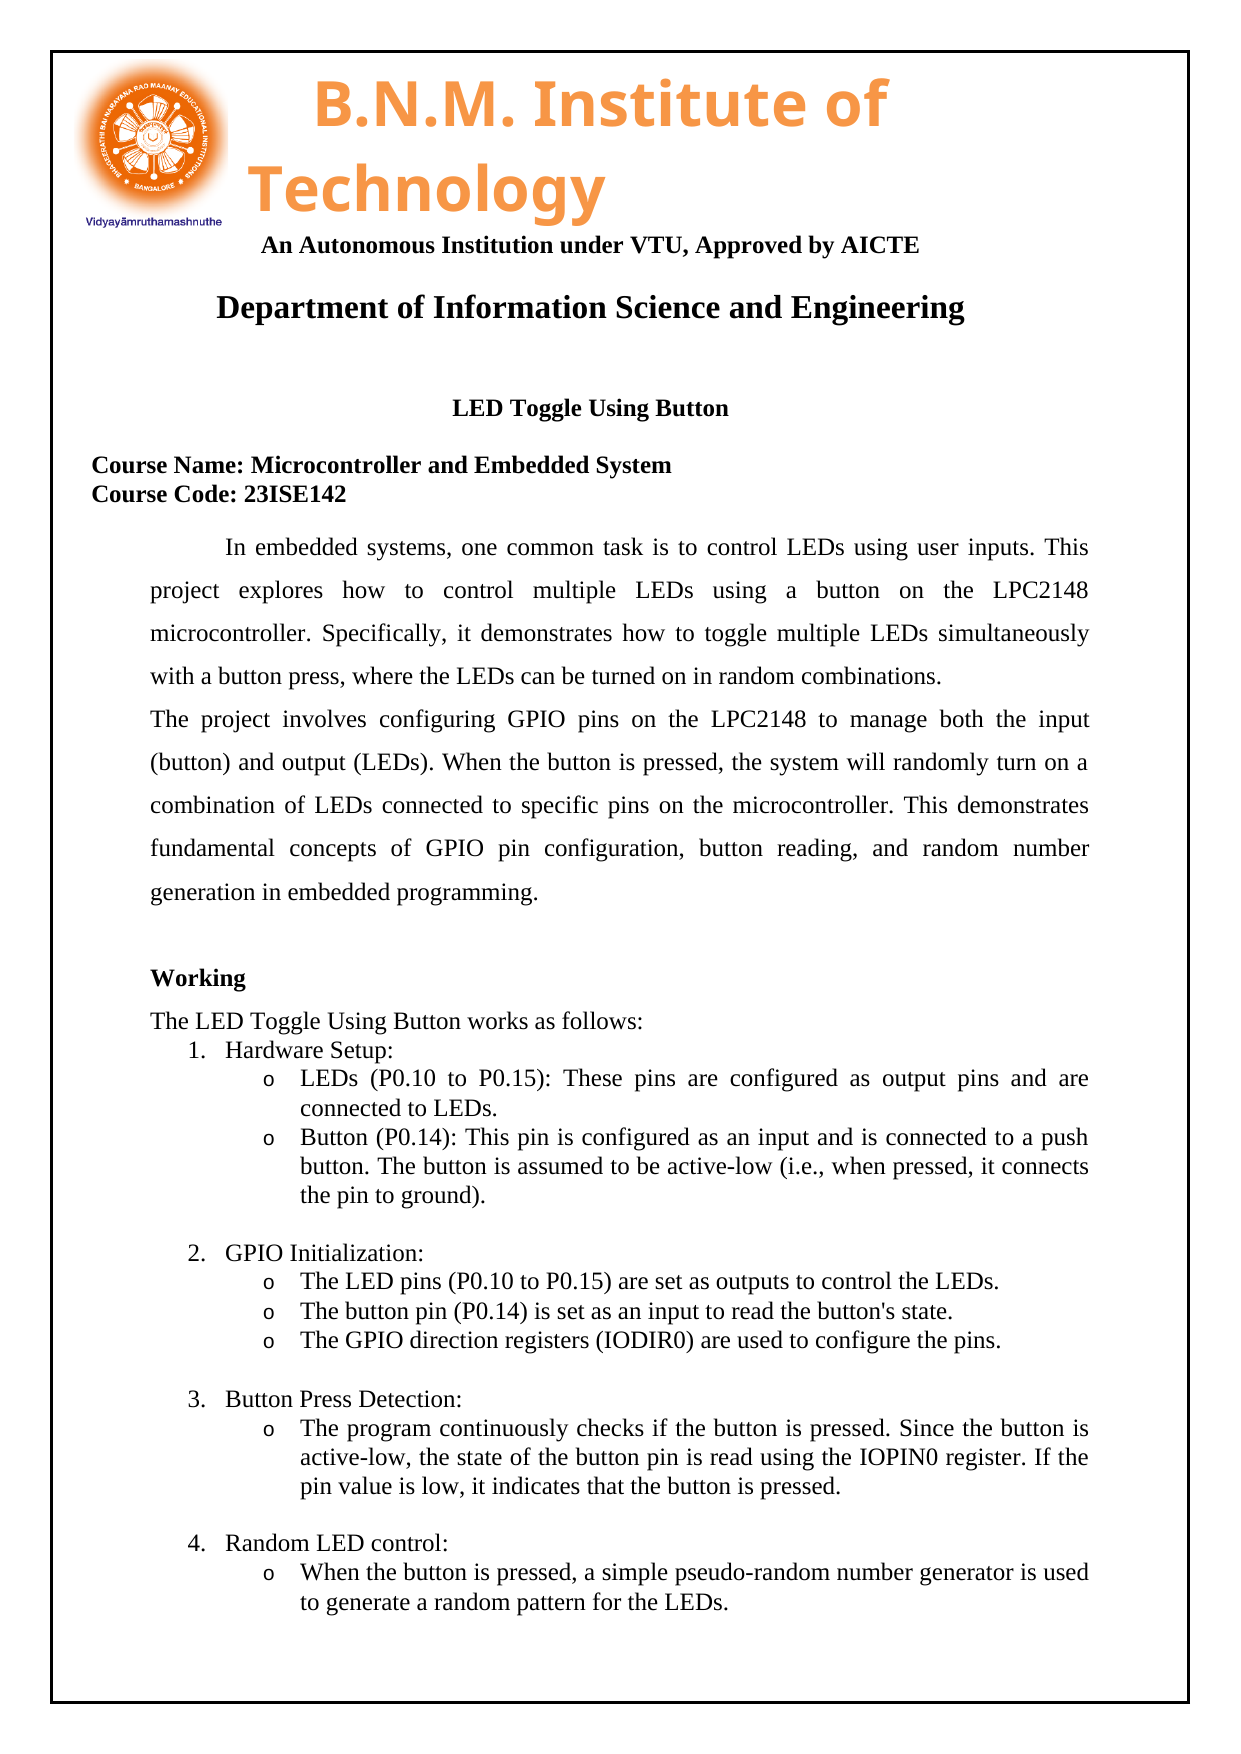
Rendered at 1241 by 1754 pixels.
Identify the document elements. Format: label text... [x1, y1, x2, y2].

text Course Name: Microcontroller and Embedded System [91, 450, 1090, 479]
text An Autonomous Institution under VTU, Approved by AICTE [91, 230, 1090, 258]
list Random LED control: [187, 1528, 1090, 1557]
picture [73, 59, 229, 228]
text Department of Information Science and Engineering [91, 287, 1090, 326]
list LEDs (P0.10 to P0.15): These pins are configured as output pins and are connected to LEDs. [262, 1063, 1090, 1122]
text LED Toggle Using Button [91, 393, 1090, 421]
text Course Code: 23ISE142 [91, 479, 1090, 508]
list GPIO Initialization: [187, 1238, 1090, 1266]
list The button pin (P0.14) is set as an input to read the button's state. [262, 1296, 1090, 1326]
list Button Press Detection: [187, 1384, 1090, 1413]
list Hardware Setup: [187, 1035, 1090, 1063]
text Working [150, 963, 1090, 992]
text The project involves configuring GPIO pins on the LPC2148 to manage both the input (button) and output (LEDs). When the button is pressed, the system will randomly turn on a combination of LEDs connected to specific pins on the microcontroller. This demonstrates fundamental concepts of GPIO pin configuration, button reading, and random number generation in embedded programming. [150, 704, 1090, 905]
list The LED pins (P0.10 to P0.15) are set as outputs to control the LEDs. [262, 1266, 1090, 1296]
list The program continuously checks if the button is pressed. Since the button is active-low, the state of the button pin is read using the IOPIN0 register. If the pin value is low, it indicates that the button is pressed. [262, 1413, 1090, 1500]
list When the button is pressed, a simple pseudo-random number generator is used to generate a random pattern for the LEDs. [262, 1557, 1090, 1616]
text In embedded systems, one common task is to control LEDs using user inputs. This project explores how to control multiple LEDs using a button on the LPC2148 microcontroller. Specifically, it demonstrates how to toggle multiple LEDs simultaneously with a button press, where the LEDs can be turned on in random combinations. [150, 532, 1090, 690]
text The LED Toggle Using Button works as follows: [150, 1006, 1090, 1035]
list Button (P0.14): This pin is configured as an input and is connected to a push button. The button is assumed to be active-low (i.e., when pressed, it connects the pin to ground). [262, 1122, 1090, 1209]
text B.N.M. Institute of Technology [91, 59, 1090, 230]
list The GPIO direction registers (IODIR0) are used to configure the pins. [262, 1326, 1090, 1355]
